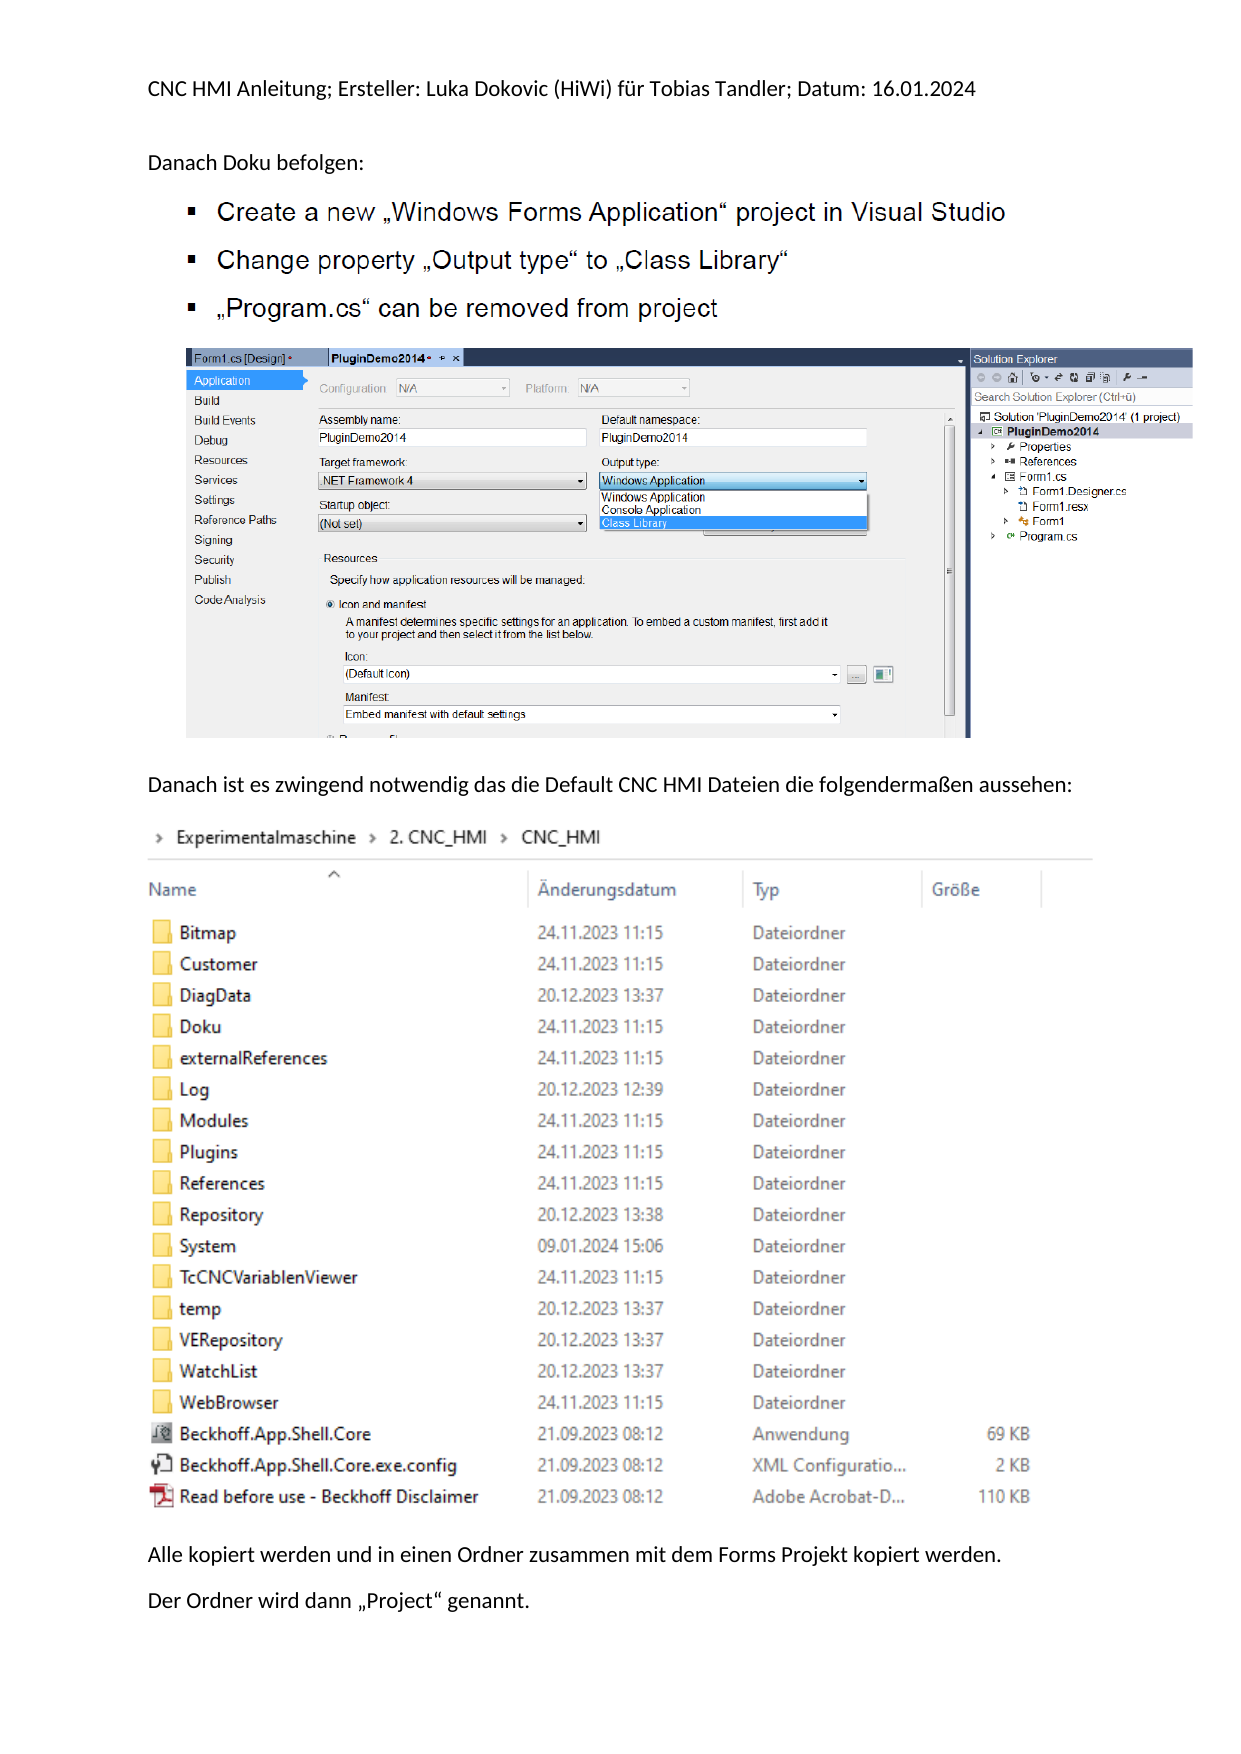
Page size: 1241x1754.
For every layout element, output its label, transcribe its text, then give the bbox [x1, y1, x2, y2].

text Der Ordner wird dann „Project“ genannt. [148, 1587, 1093, 1615]
picture [147, 194, 1193, 752]
text Danach Doku befolgen: [148, 148, 1093, 176]
picture [147, 817, 1093, 1521]
text Danach ist es zwingend notwendig das die Default CNC HMI Dateien die folgendermaßen aussehen: [148, 771, 1093, 799]
text Alle kopiert werden und in einen Ordner zusammen mit dem Forms Projekt kopiert werden. [148, 1540, 1093, 1568]
